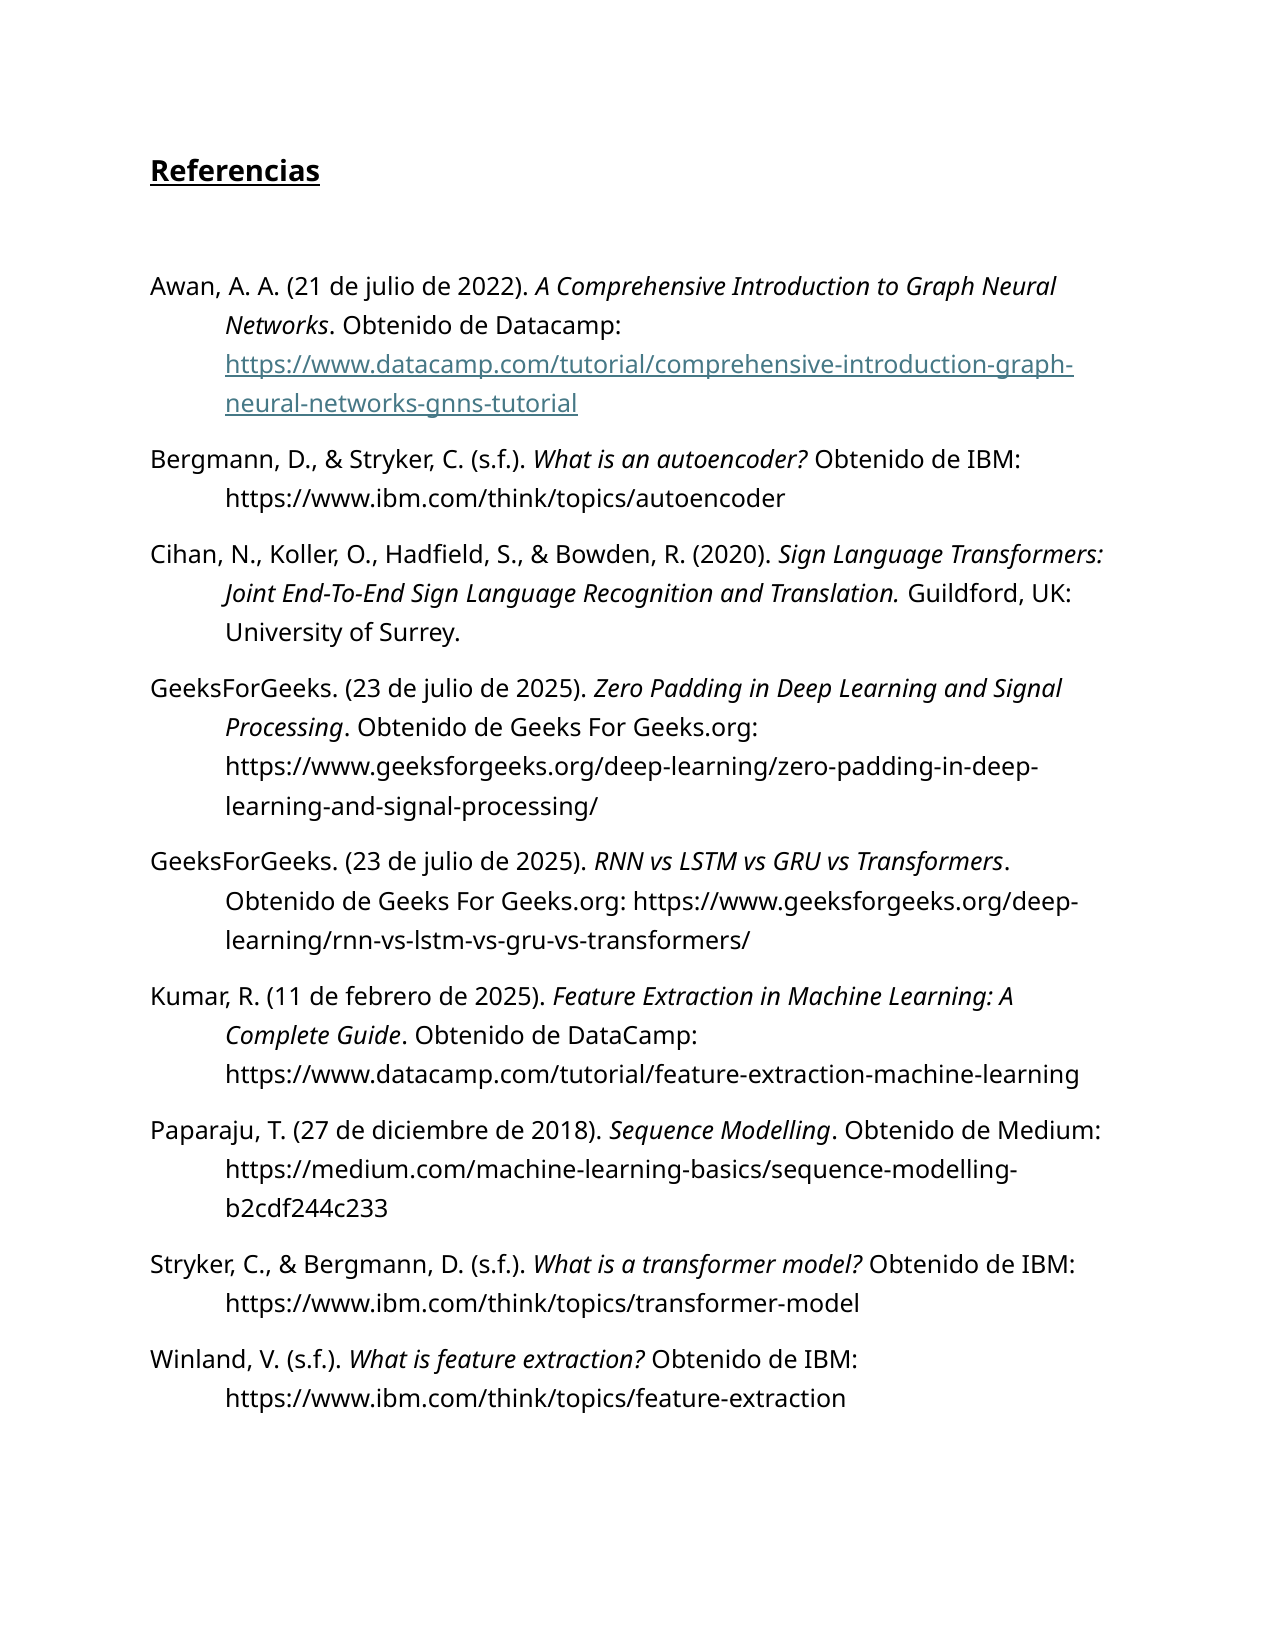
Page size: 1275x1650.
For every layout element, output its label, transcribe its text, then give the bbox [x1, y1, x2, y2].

text Referencias [150, 150, 1125, 190]
